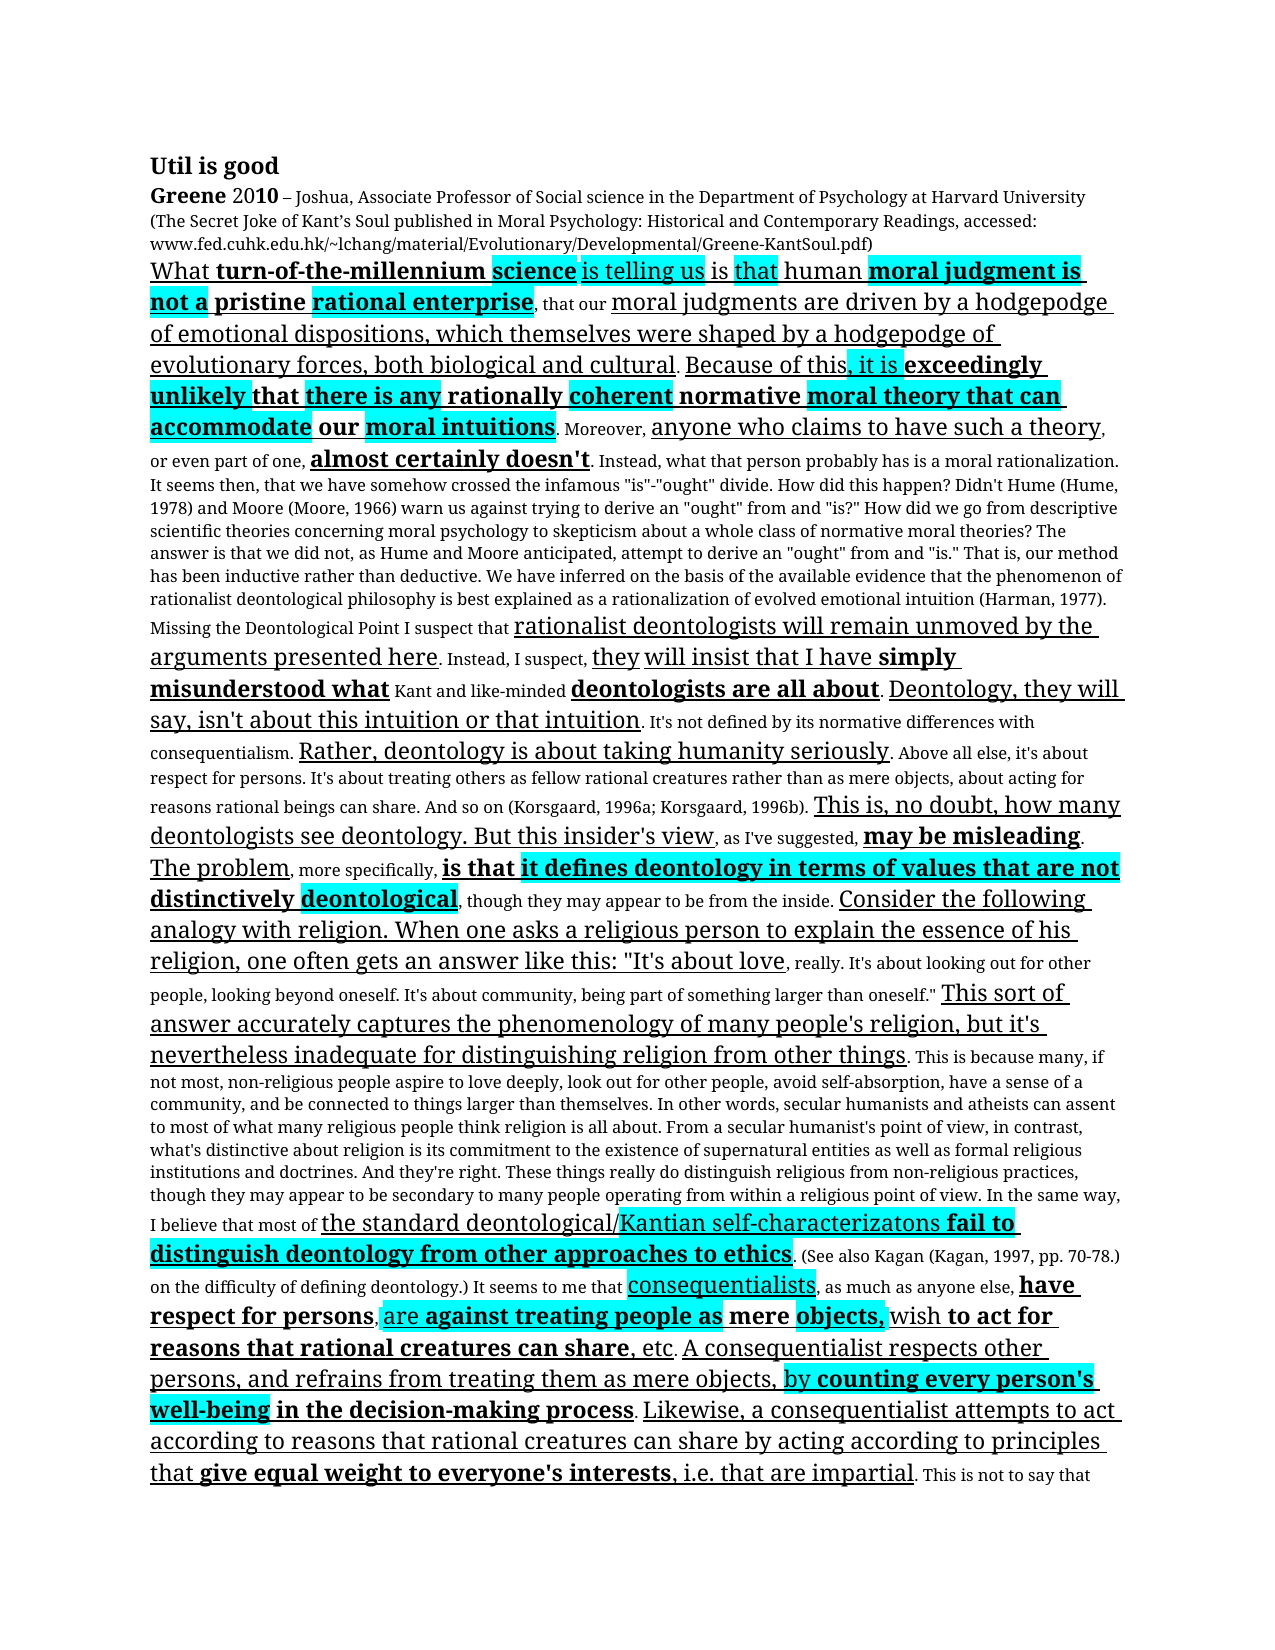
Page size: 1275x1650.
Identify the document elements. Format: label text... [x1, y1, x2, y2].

text Greene 2010 – Joshua, Associate Professor of Social science in the Department of Psychology at Harvard University (The Secret Joke of Kant’s Soul published in Moral Psychology: Historical and Contemporary Readings, accessed: www.fed.cuhk.edu.hk/~lchang/material/Evolutionary/Developmental/Greene-KantSoul.pdf) [150, 181, 1125, 255]
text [150, 255, 1125, 1488]
text Util is good [150, 150, 1125, 181]
